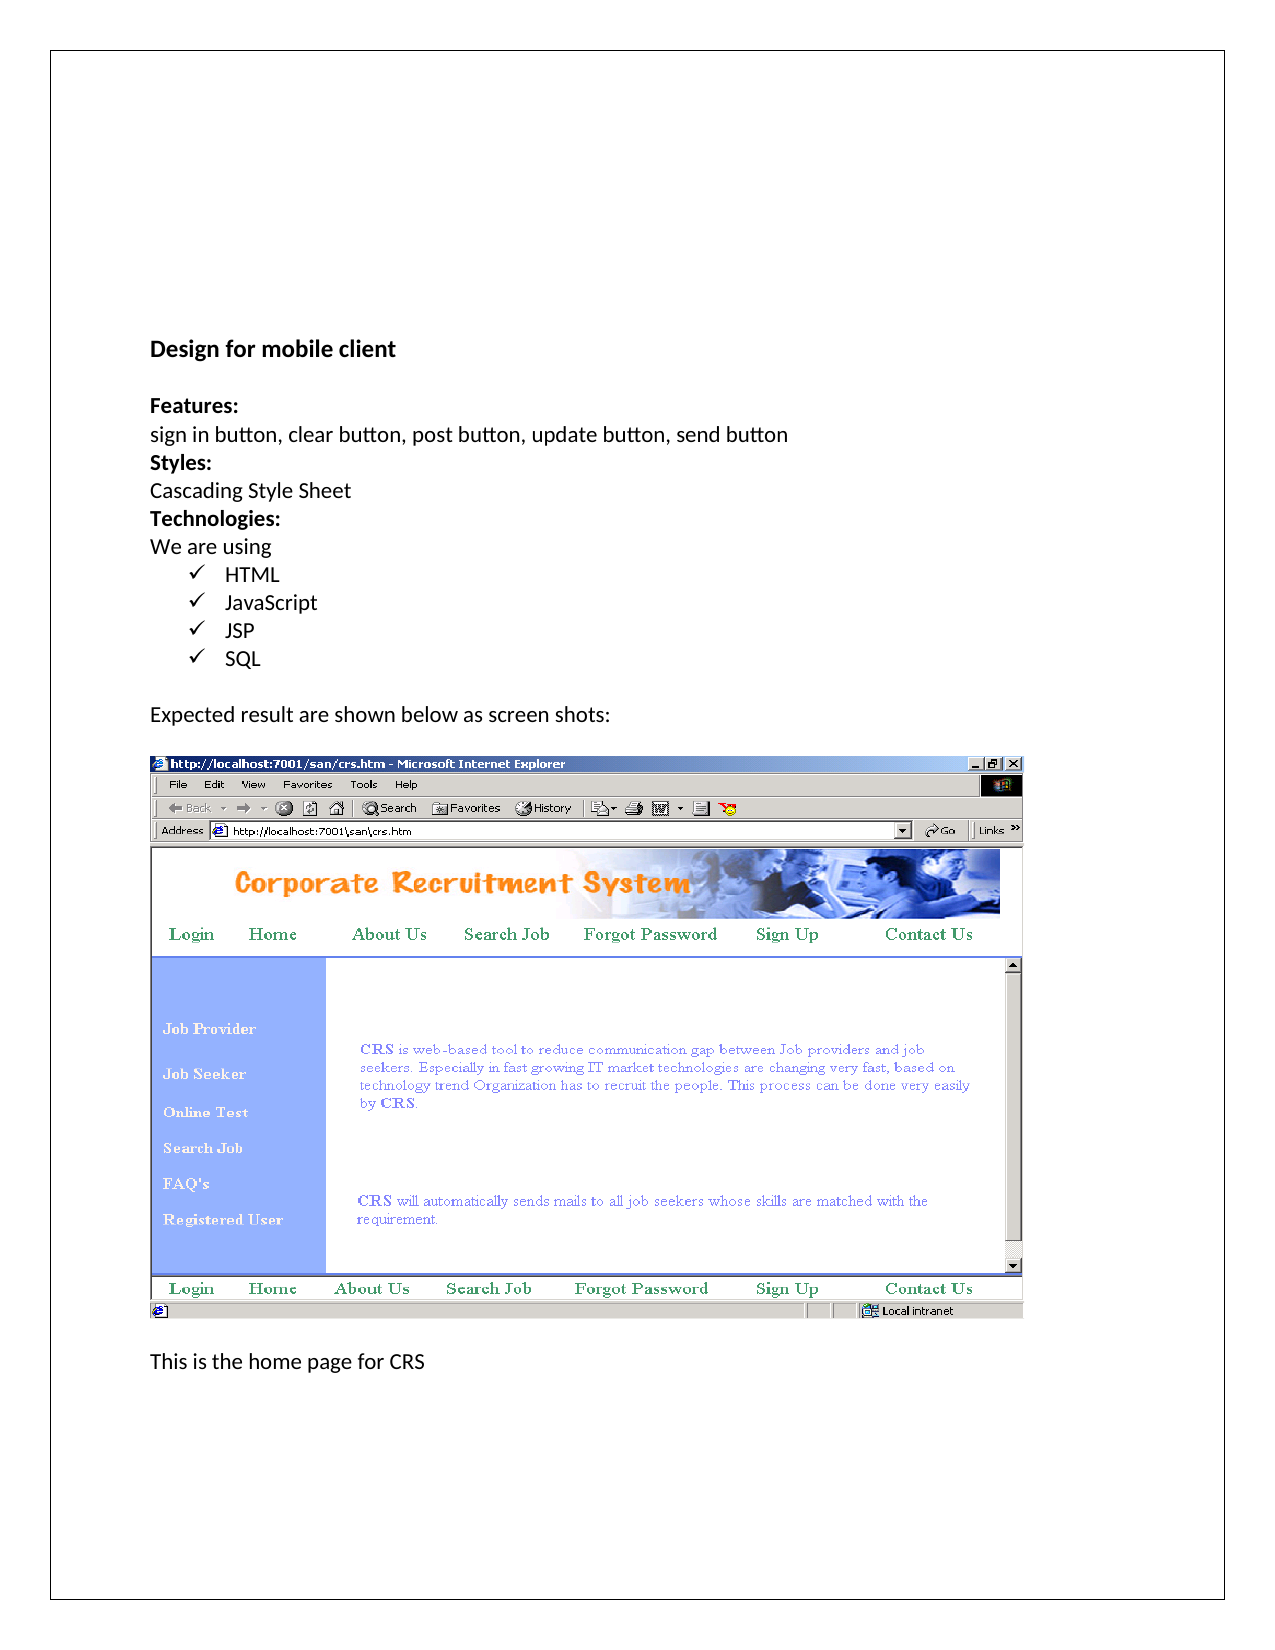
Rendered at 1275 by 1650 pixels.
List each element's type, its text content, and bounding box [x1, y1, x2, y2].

list SQL [187, 644, 1125, 672]
text Cascading Style Sheet [150, 476, 1125, 504]
text Expected result are shown below as screen shots: [150, 700, 1125, 728]
text We are using [150, 532, 1125, 560]
text Styles: [150, 448, 1125, 476]
text Features: [150, 392, 1125, 420]
list JavaScript [187, 588, 1125, 616]
text Technologies: [150, 504, 1125, 532]
list JSP [187, 616, 1125, 644]
text sign in button, clear button, post button, update button, send button [150, 420, 1125, 448]
list HTML [187, 560, 1125, 588]
text This is the home page for CRS [150, 1347, 1125, 1375]
text Design for mobile client [150, 333, 1125, 364]
picture [150, 756, 1025, 1319]
